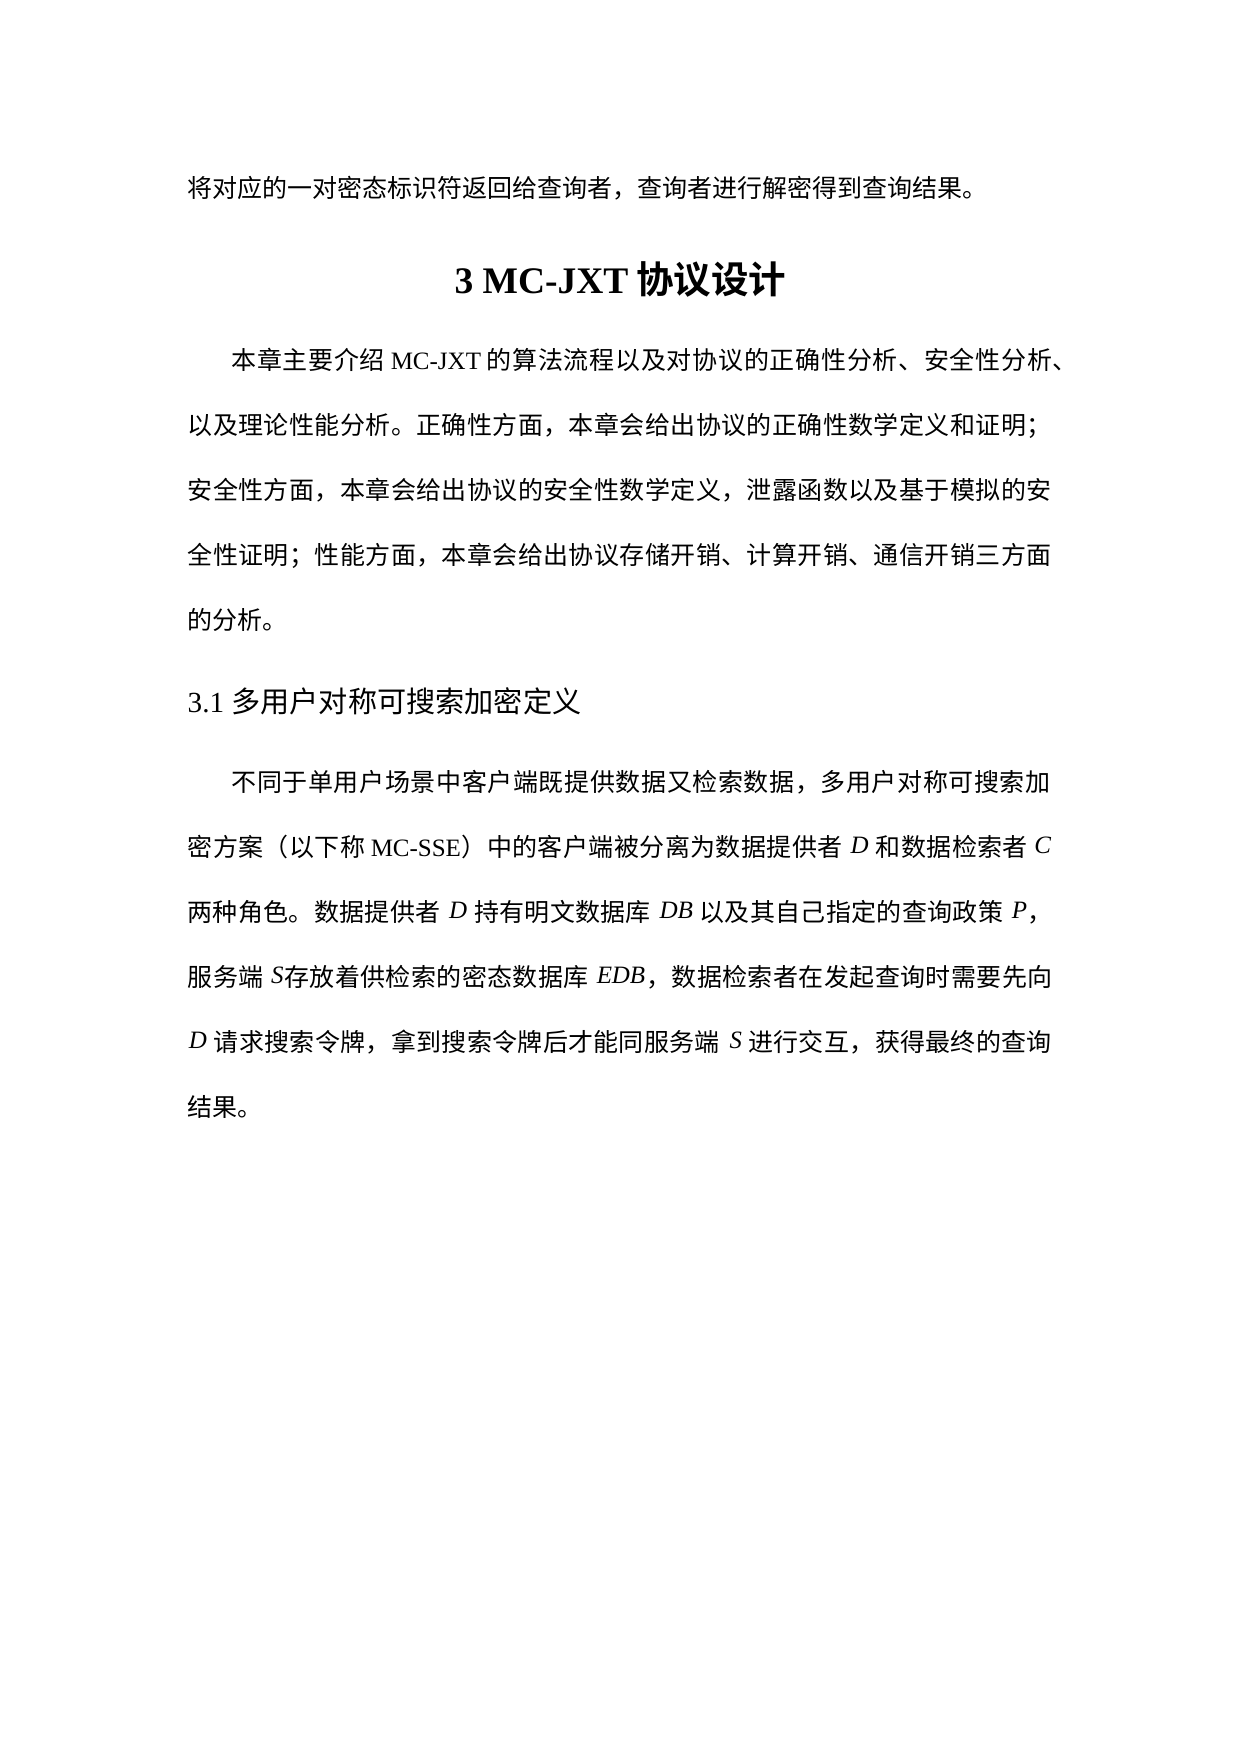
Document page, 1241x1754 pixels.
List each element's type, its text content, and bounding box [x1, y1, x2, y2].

subtitle MC-JXT协议设计 [187, 244, 1053, 309]
text 不同于单用户场景中客户端既提供数据又检索数据，多用户对称可搜索加密方案（以下称MC-SSE）中的客户端被分离为数据提供者 和数据检索者 两种角色。数据提供者 持有明文数据库 以及其自己指定的查询政策 ，服务端 存放着供检索的密态数据库 ，数据检索者在发起查询时需要先向 请求搜索令牌，拿到搜索令牌后才能同服务端 进行交互，获得最终的查询结果。 [187, 748, 1053, 1138]
subtitle 多用户对称可搜索加密定义 [187, 667, 1053, 732]
text 本章主要介绍MC-JXT的算法流程以及对协议的正确性分析、安全性分析、以及理论性能分析。正确性方面，本章会给出协议的正确性数学定义和证明；安全性方面，本章会给出协议的安全性数学定义，泄露函数以及基于模拟的安全性证明；性能方面，本章会给出协议存储开销、计算开销、通信开销三方面的分析。 [187, 326, 1053, 651]
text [187, 154, 1053, 219]
